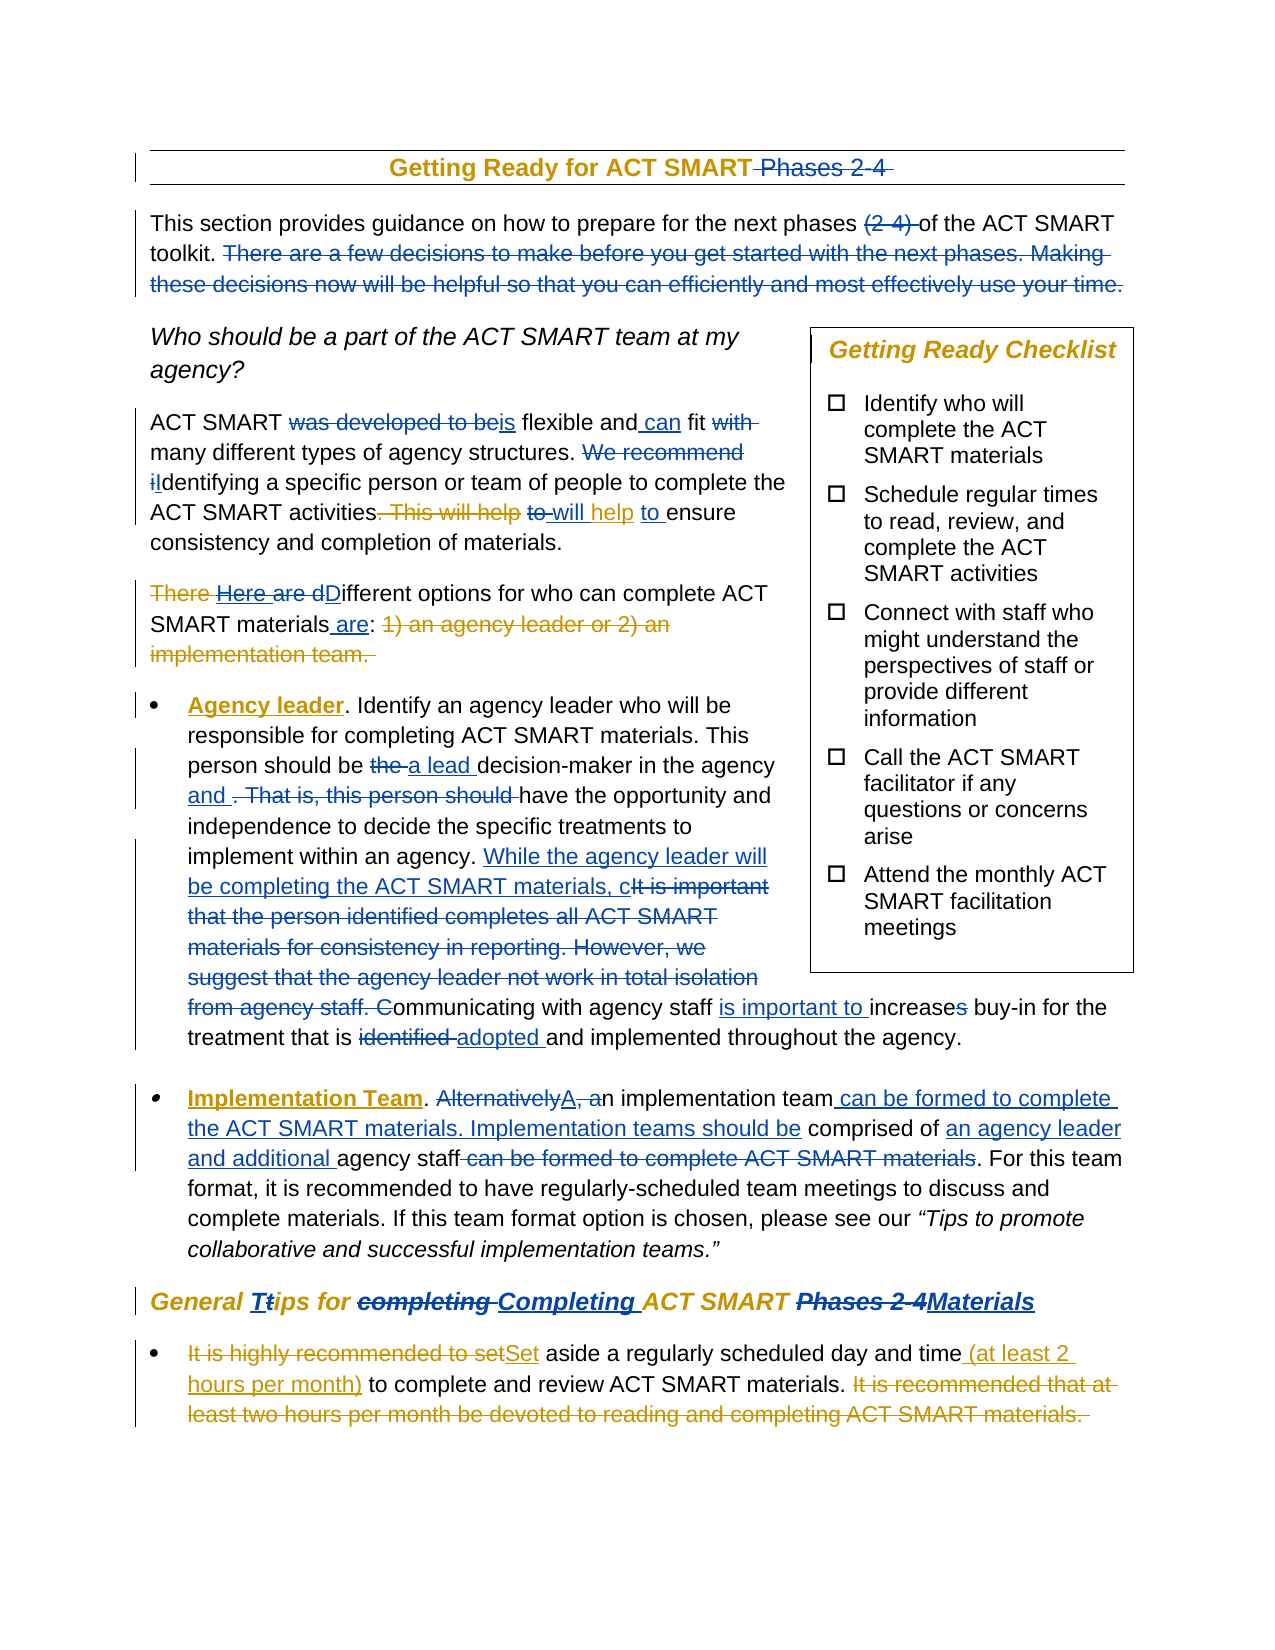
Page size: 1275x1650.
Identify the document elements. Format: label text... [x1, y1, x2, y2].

list aside a regularly scheduled day and time to complete and review ACT SMART materials. [150, 1340, 1125, 1427]
text This section provides guidance on how to prepare for the next phases of the ACT SMART toolkit. [150, 210, 1125, 297]
text ACT SMART flexible and fit many different types of agency structures. dentifying a specific person or team of people to complete the ACT SMART activities ensure consistency and completion of materials. [150, 408, 810, 556]
text ACT SMART flexible and fit many different types of agency structures. dentifying a specific person or team of people to complete the ACT SMART activities ensure consistency and completion of materials. [811, 408, 1125, 556]
text ifferent options for who can complete ACT SMART materials: [150, 580, 810, 667]
text Getting Ready for ACT SMART [150, 151, 1125, 184]
list Who should be a part of the ACT SMART team at my agency? [150, 322, 1125, 383]
list Implementation Team. n implementation team comprised of agency staff. For this team format, it is recommended to have regularly-scheduled team meetings to discuss and complete materials. If this team format option is chosen, please see our “Tips to promote collaborative and successful implementation teams.” [150, 1084, 1125, 1262]
text General ips for ACT SMART [150, 1287, 1125, 1315]
list Agency leader. Identify an agency leader who will be responsible for completing ACT SMART materials. This person should be decision-maker in the agencyhave the opportunity and independence to decide the specific treatments to implement within an agency. ommunicating with agency staff increase buy-in for the treatment that is and implemented throughout the agency. [150, 692, 1125, 1050]
text ifferent options for who can complete ACT SMART materials: [811, 580, 1125, 667]
